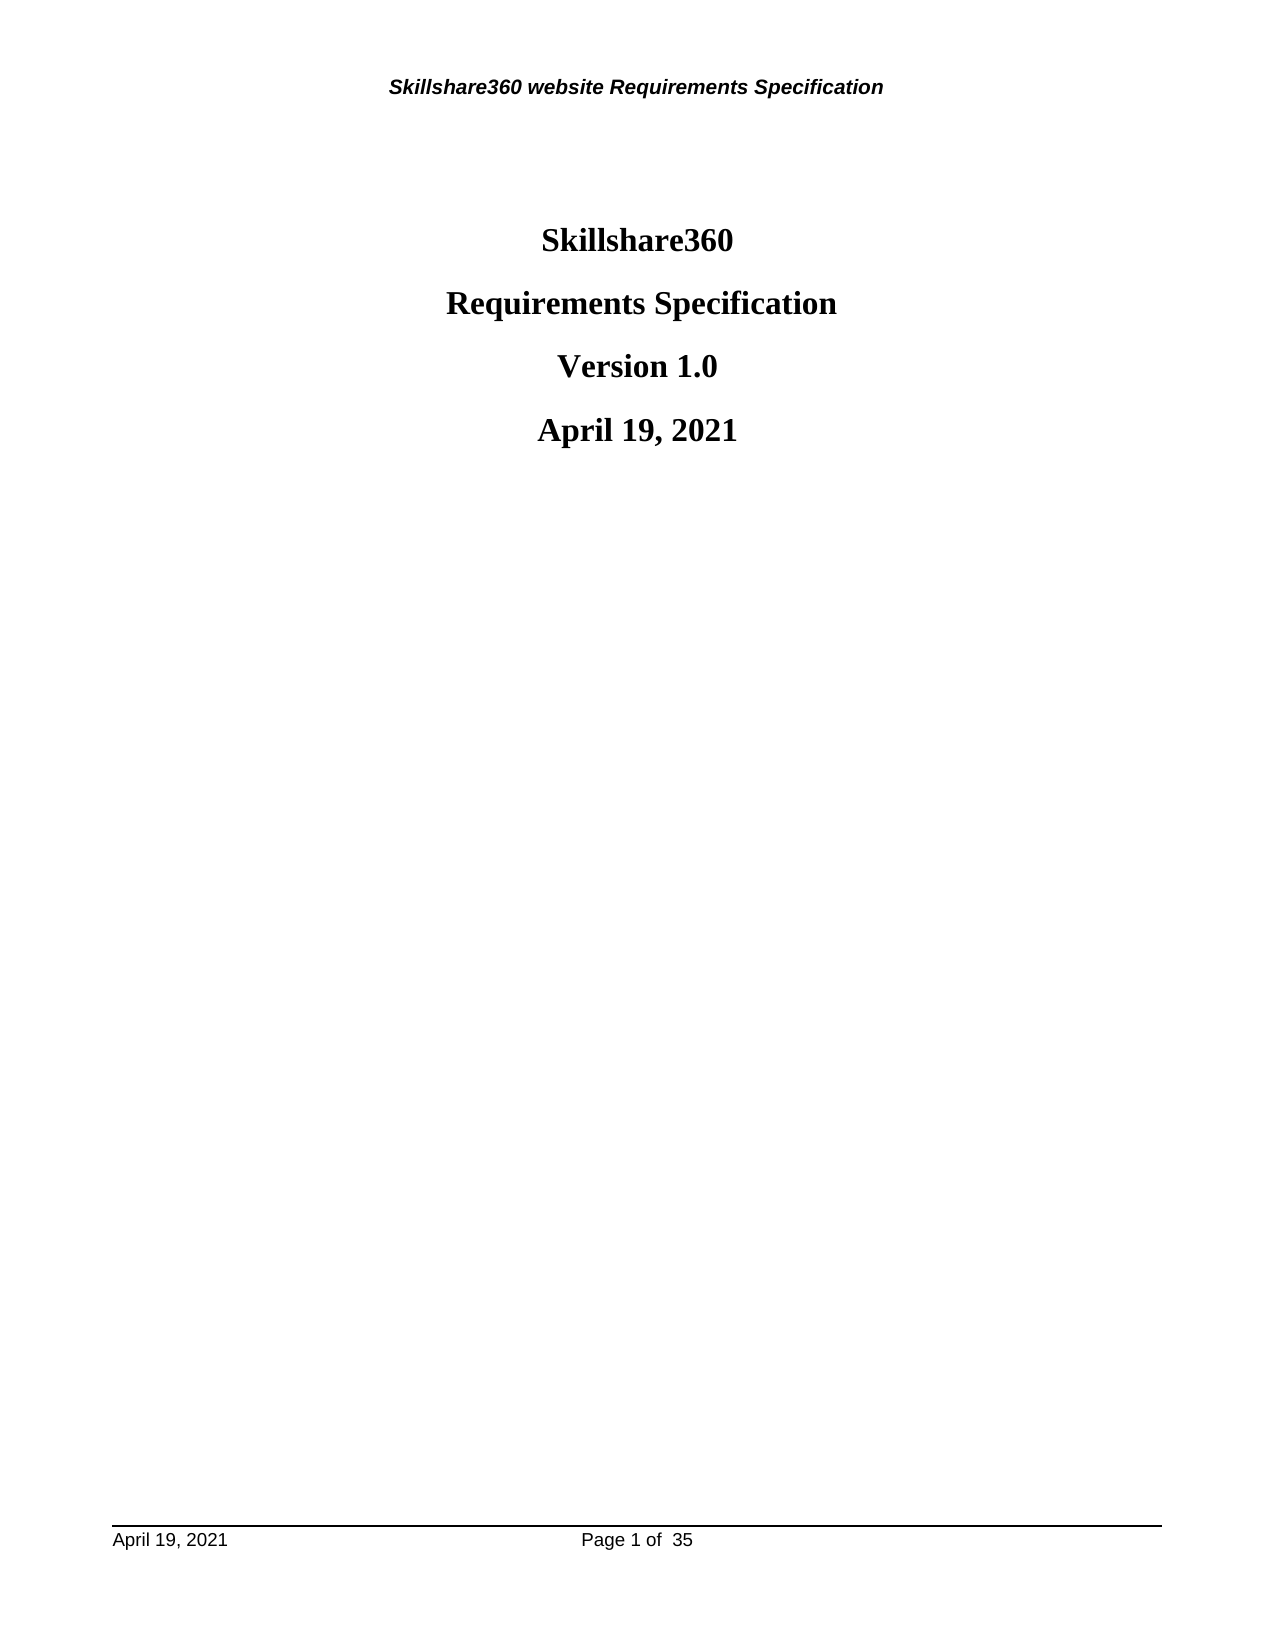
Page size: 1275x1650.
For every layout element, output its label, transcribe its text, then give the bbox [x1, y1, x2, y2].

title Requirements Specification [112, 283, 1162, 322]
title Version 1.0 [112, 347, 1162, 385]
title April 19, 2021 [112, 410, 1162, 448]
title Skillshare360 [112, 220, 1162, 258]
